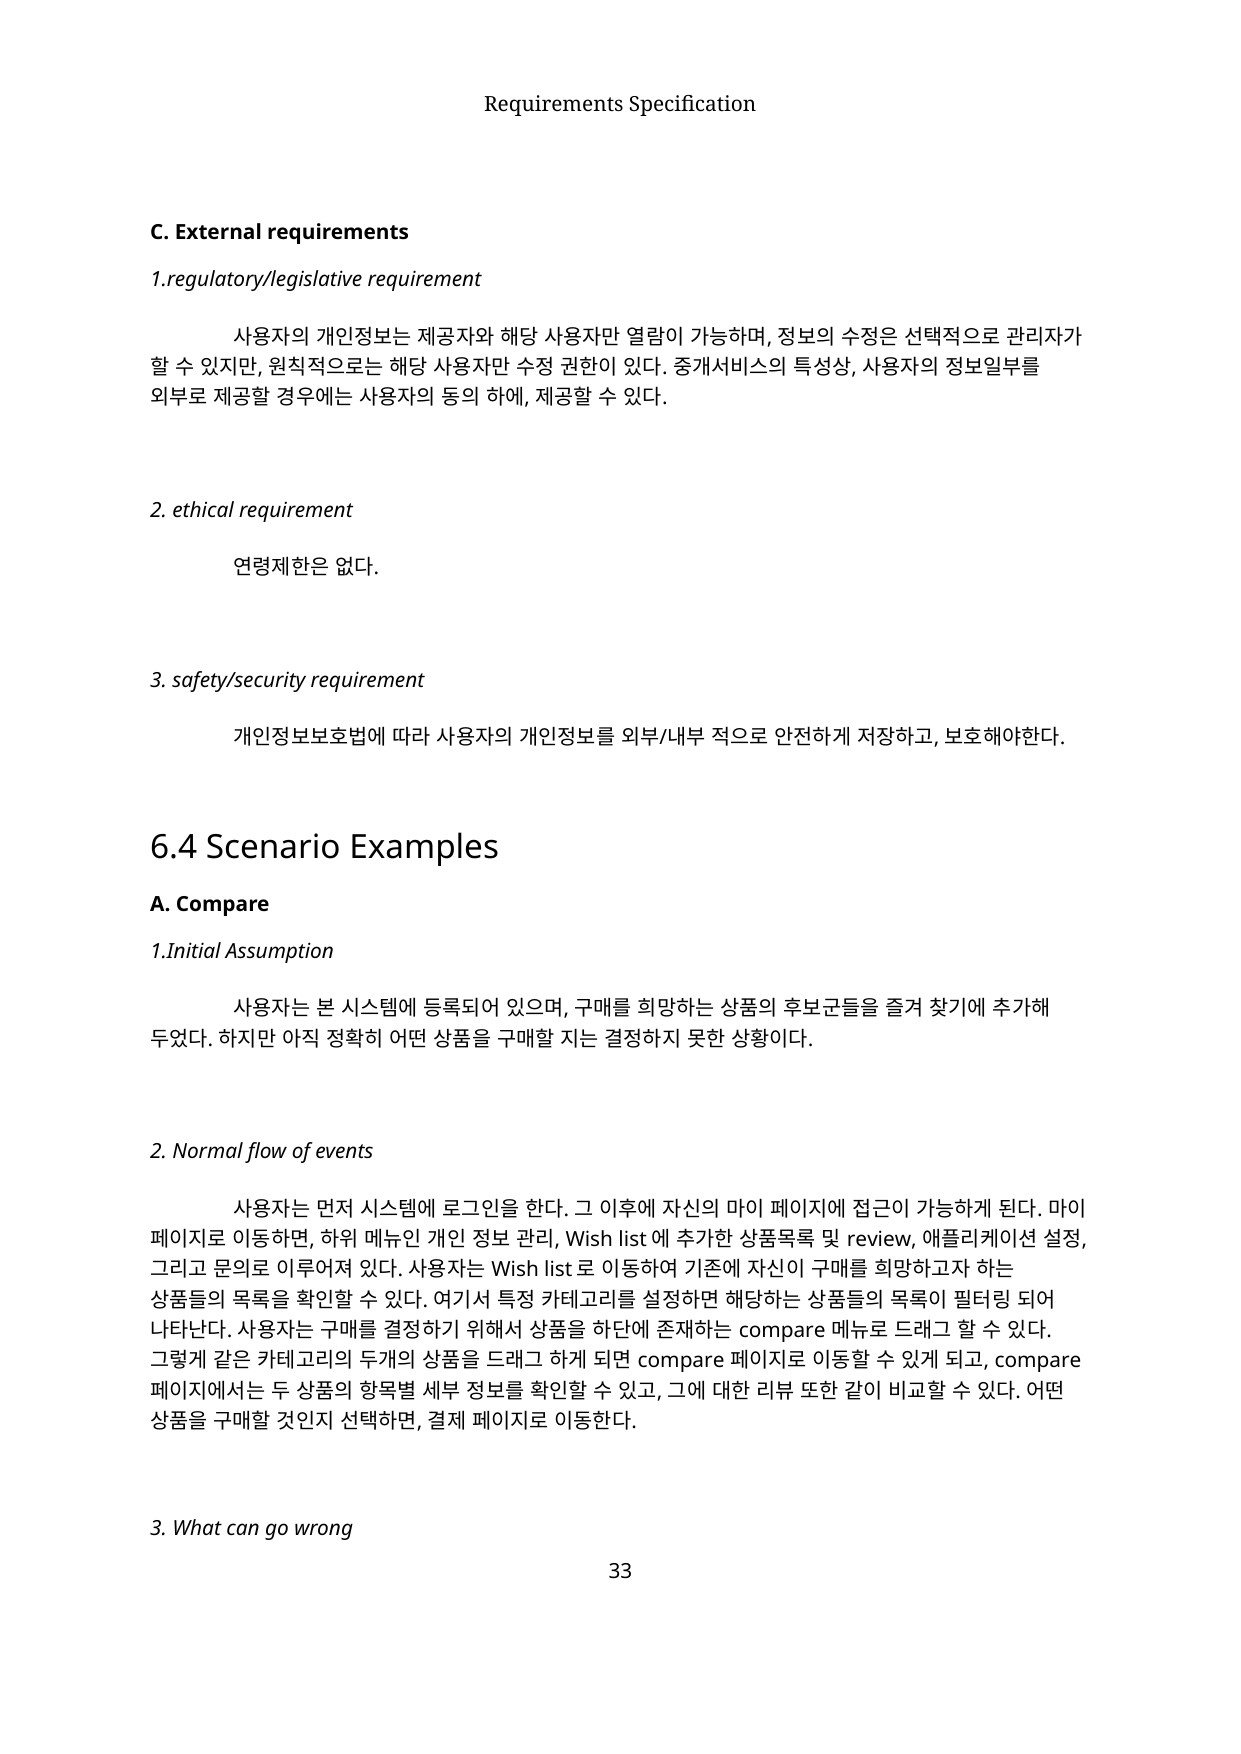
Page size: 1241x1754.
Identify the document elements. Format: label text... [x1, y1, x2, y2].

text 사용자는 먼저 시스템에 로그인을 한다. 그 이후에 자신의 마이 페이지에 접근이 가능하게 된다. 마이 페이지로 이동하면, 하위 메뉴인 개인 정보 관리, Wish list에 추가한 상품목록 및 review, 애플리케이션 설정, 그리고 문의로 이루어져 있다. 사용자는 Wish list로 이동하여 기존에 자신이 구매를 희망하고자 하는 상품들의 목록을 확인할 수 있다. 여기서 특정 카테고리를 설정하면 해당하는 상품들의 목록이 필터링 되어 나타난다. 사용자는 구매를 결정하기 위해서 상품을 하단에 존재하는 compare 메뉴로 드래그 할 수 있다. 그렇게 같은 카테고리의 두개의 상품을 드래그 하게 되면 compare 페이지로 이동할 수 있게 되고, compare 페이지에서는 두 상품의 항목별 세부 정보를 확인할 수 있고, 그에 대한 리뷰 또한 같이 비교할 수 있다. 어떤 상품을 구매할 것인지 선택하면, 결제 페이지로 이동한다. [150, 1192, 1090, 1434]
subtitle C. External requirements [150, 217, 1090, 245]
subtitle 3. What can go wrong [150, 1513, 1090, 1541]
text 연령제한은 없다. [150, 551, 1090, 581]
subtitle 3. safety/security requirement [150, 665, 1090, 693]
subtitle 1.Initial Assumption [150, 936, 1090, 964]
subtitle 2. Normal flow of events [150, 1136, 1090, 1165]
text 개인정보보호법에 따라 사용자의 개인정보를 외부/내부 적으로 안전하게 저장하고, 보호해야한다. [150, 721, 1090, 751]
subtitle 6.4 Scenario Examples [150, 823, 1090, 868]
subtitle 1.regulatory/legislative requirement [150, 264, 1090, 293]
subtitle A. Compare [150, 889, 1090, 917]
text 사용자의 개인정보는 제공자와 해당 사용자만 열람이 가능하며, 정보의 수정은 선택적으로 관리자가 할 수 있지만, 원칙적으로는 해당 사용자만 수정 권한이 있다. 중개서비스의 특성상, 사용자의 정보일부를 외부로 제공할 경우에는 사용자의 동의 하에, 제공할 수 있다. [150, 320, 1090, 411]
text 사용자는 본 시스템에 등록되어 있으며, 구매를 희망하는 상품의 후보군들을 즐겨 찾기에 추가해 두었다. 하지만 아직 정확히 어떤 상품을 구매할 지는 결정하지 못한 상황이다. [150, 992, 1090, 1052]
subtitle 2. ethical requirement [150, 495, 1090, 523]
